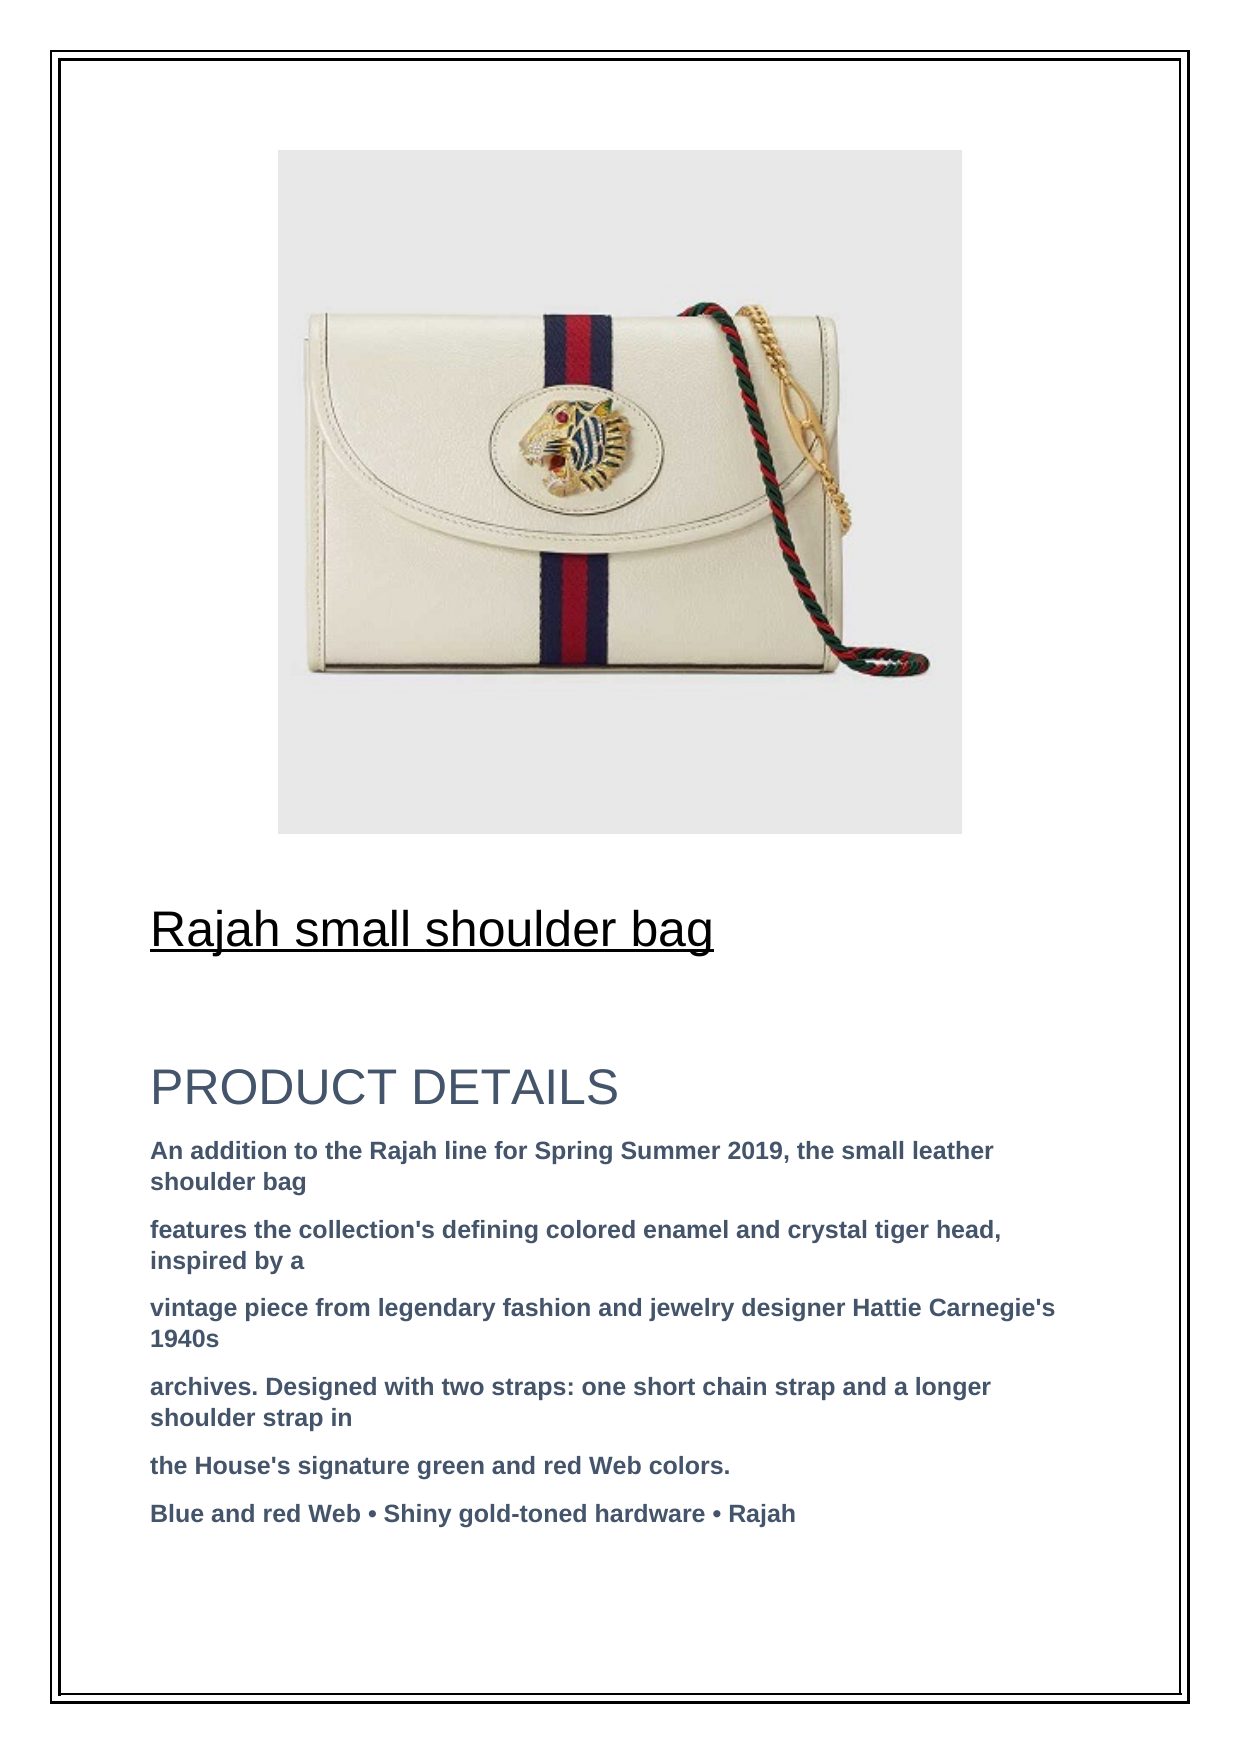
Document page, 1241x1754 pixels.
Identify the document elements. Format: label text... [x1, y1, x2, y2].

text Rajah small shoulder bag [150, 900, 1090, 957]
text the House's signature green and red Web colors. [150, 1451, 1090, 1480]
text An addition to the Rajah line for Spring Summer 2019, the small leather shoulder bag [150, 1136, 1090, 1196]
text PRODUCT DETAILS [150, 1057, 1090, 1115]
text Blue and red Web • Shiny gold-toned hardware • Rajah [150, 1499, 1090, 1527]
text features the collection's defining colored enamel and crystal tiger head, inspired by a [150, 1215, 1090, 1274]
picture [278, 150, 963, 834]
text archives. Designed with two straps: one short chain strap and a longer shoulder strap in [150, 1372, 1090, 1432]
text vintage piece from legendary fashion and jewelry designer Hattie Carnegie's 1940s [150, 1293, 1090, 1353]
